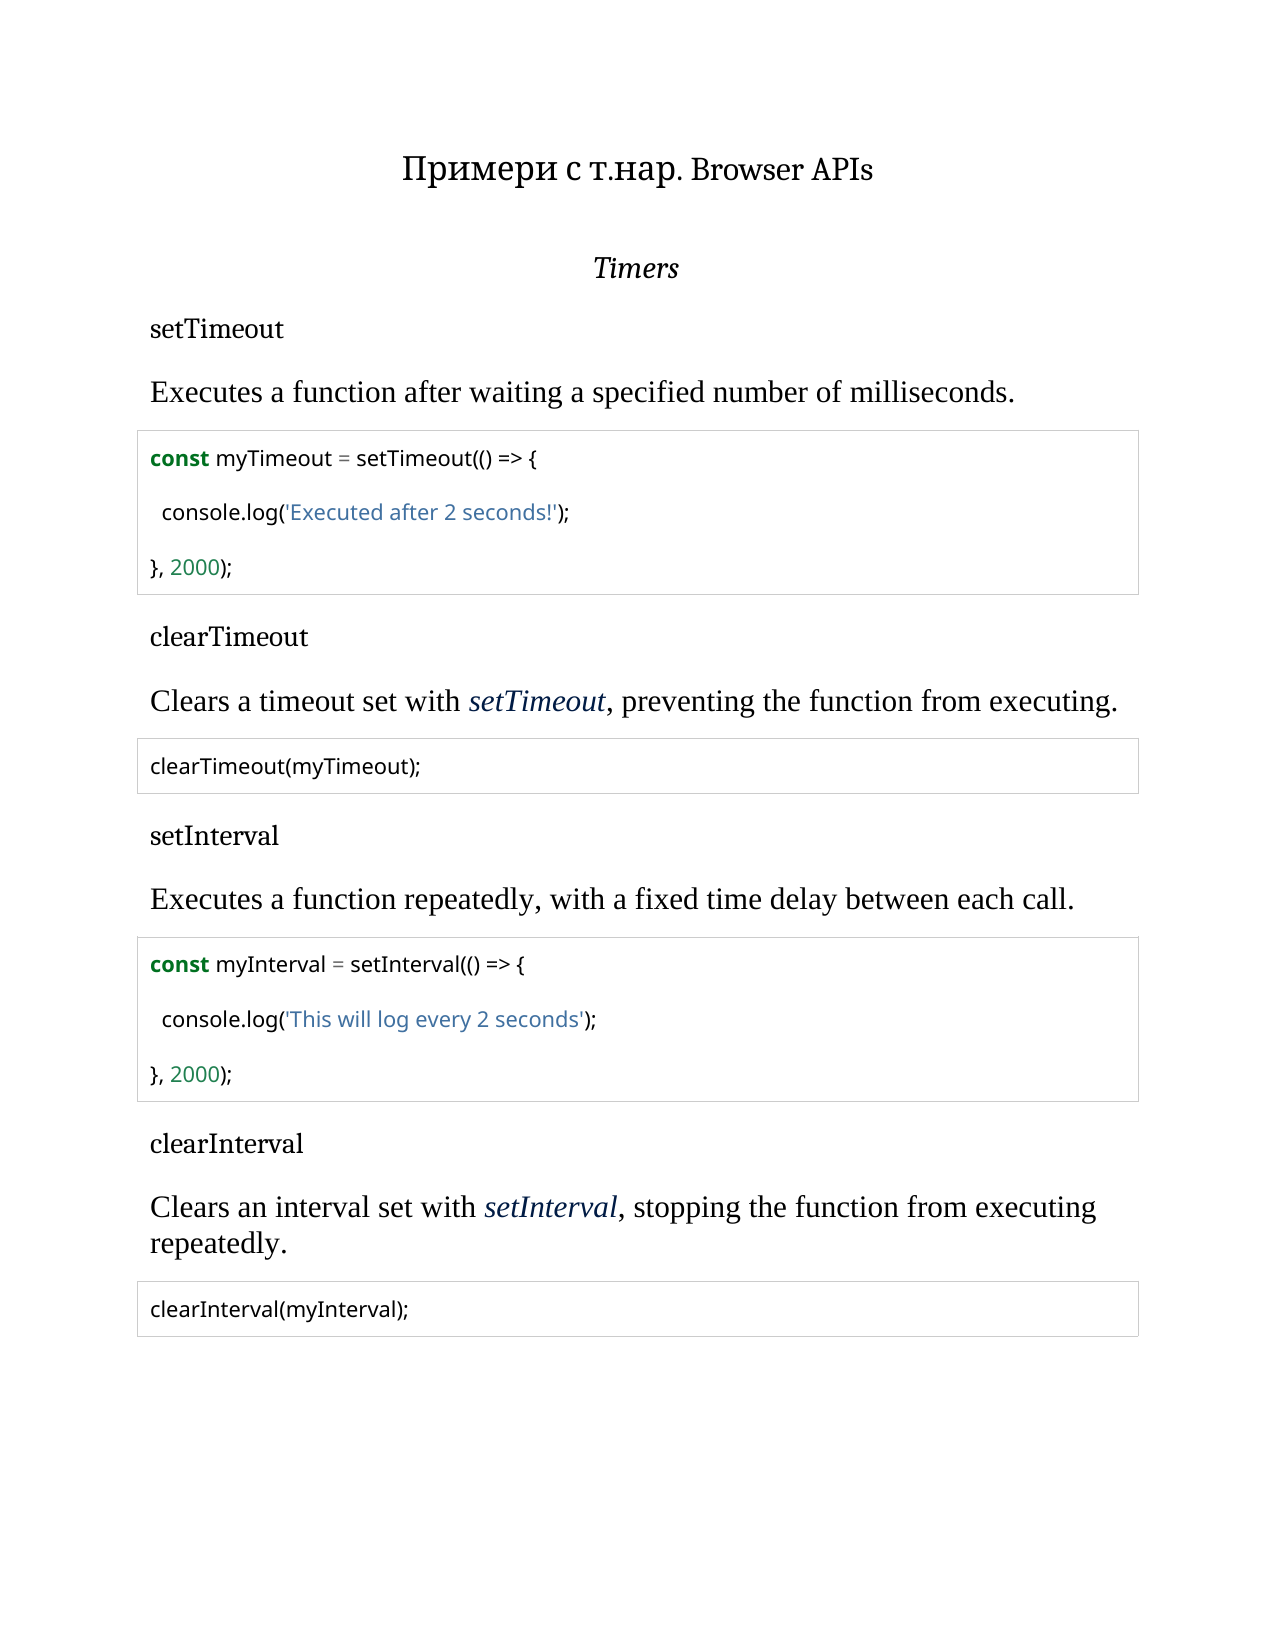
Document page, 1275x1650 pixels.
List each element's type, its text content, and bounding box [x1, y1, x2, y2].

text console.log('Executed after 2 seconds!'); [138, 484, 1138, 527]
subtitle clearInterval [150, 1127, 1125, 1160]
subtitle setTimeout [150, 312, 1125, 345]
subtitle setInterval [150, 819, 1125, 852]
text }, 2000); [138, 1046, 1138, 1101]
text Clears a timeout set with setTimeout, preventing the function from executing. [150, 682, 1125, 718]
text const myInterval = setInterval(() => { [138, 938, 1138, 979]
text Clears an interval set with setInterval, stopping the function from executing repeatedly. [150, 1189, 1125, 1261]
text clearInterval(myInterval); [138, 1282, 1138, 1336]
text }, 2000); [138, 539, 1138, 594]
text clearTimeout(myTimeout); [138, 739, 1138, 793]
text Executes a function after waiting a specified number of milliseconds. [150, 374, 1125, 409]
text console.log('This will log every 2 seconds'); [138, 991, 1138, 1034]
subtitle clearTimeout [150, 620, 1125, 653]
subtitle Примери с т.нар. Browser APIs [150, 150, 1125, 188]
subtitle Timers [150, 251, 1125, 287]
text const myTimeout = setTimeout(() => { [138, 431, 1138, 472]
text Executes a function repeatedly, with a fixed time delay between each call. [150, 881, 1125, 916]
